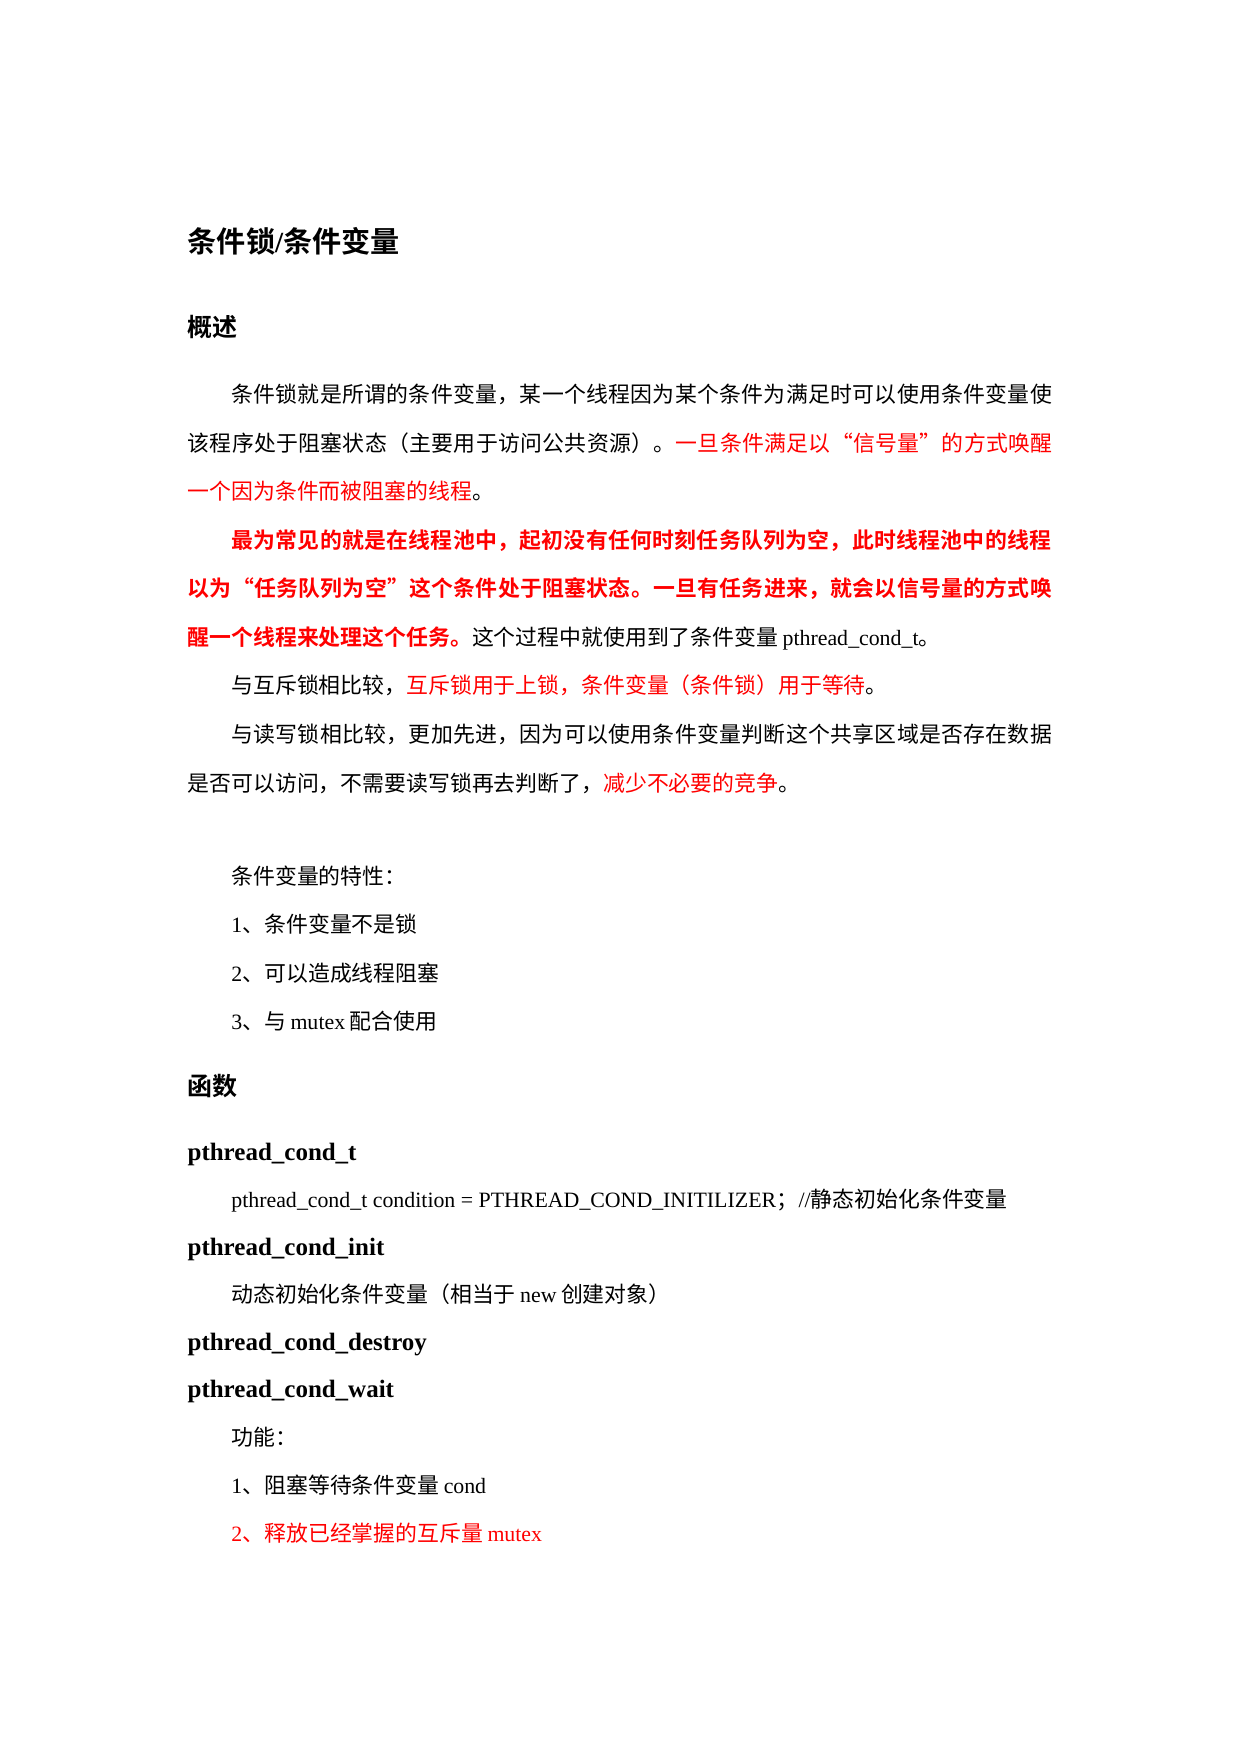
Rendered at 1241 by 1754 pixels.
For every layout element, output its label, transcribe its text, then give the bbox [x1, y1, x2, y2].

list 条件变量不是锁 [187, 907, 1053, 939]
text 最为常见的就是在线程池中，起初没有任何时刻任务队列为空，此时线程池中的线程以为“任务队列为空”这个条件处于阻塞状态。一旦有任务进来，就会以信号量的方式唤醒一个线程来处理这个任务。这个过程中就使用到了条件变量pthread_cond_t。 [187, 522, 1053, 652]
subtitle pthread_cond_init [187, 1230, 1053, 1263]
list 阻塞等待条件变量cond [187, 1467, 1053, 1500]
text 动态初始化条件变量（相当于new创建对象） [187, 1277, 1053, 1309]
subtitle 函数 [187, 1052, 1053, 1117]
text 与互斥锁相比较，互斥锁用于上锁，条件变量（条件锁）用于等待。 [187, 668, 1053, 701]
text 条件锁就是所谓的条件变量，某一个线程因为某个条件为满足时可以使用条件变量使该程序处于阻塞状态（主要用于访问公共资源）。一旦条件满足以“信号量”的方式唤醒一个因为条件而被阻塞的线程。 [187, 376, 1053, 506]
list 释放已经掌握的互斥量mutex [187, 1516, 1053, 1548]
subtitle pthread_cond_wait [187, 1372, 1053, 1405]
text 功能： [187, 1419, 1053, 1452]
text 条件变量的特性： [187, 858, 1053, 891]
subtitle pthread_cond_t [187, 1135, 1053, 1167]
subtitle 条件锁/条件变量 [187, 207, 1053, 272]
subtitle pthread_cond_destroy [187, 1325, 1053, 1358]
list 与mutex配合使用 [187, 1003, 1053, 1036]
text pthread_cond_t condition = PTHREAD_COND_INITILIZER；//静态初始化条件变量 [187, 1182, 1053, 1214]
subtitle 概述 [187, 293, 1053, 358]
list 可以造成线程阻塞 [187, 955, 1053, 988]
text 与读写锁相比较，更加先进，因为可以使用条件变量判断这个共享区域是否存在数据是否可以访问，不需要读写锁再去判断了，减少不必要的竞争。 [187, 716, 1053, 798]
